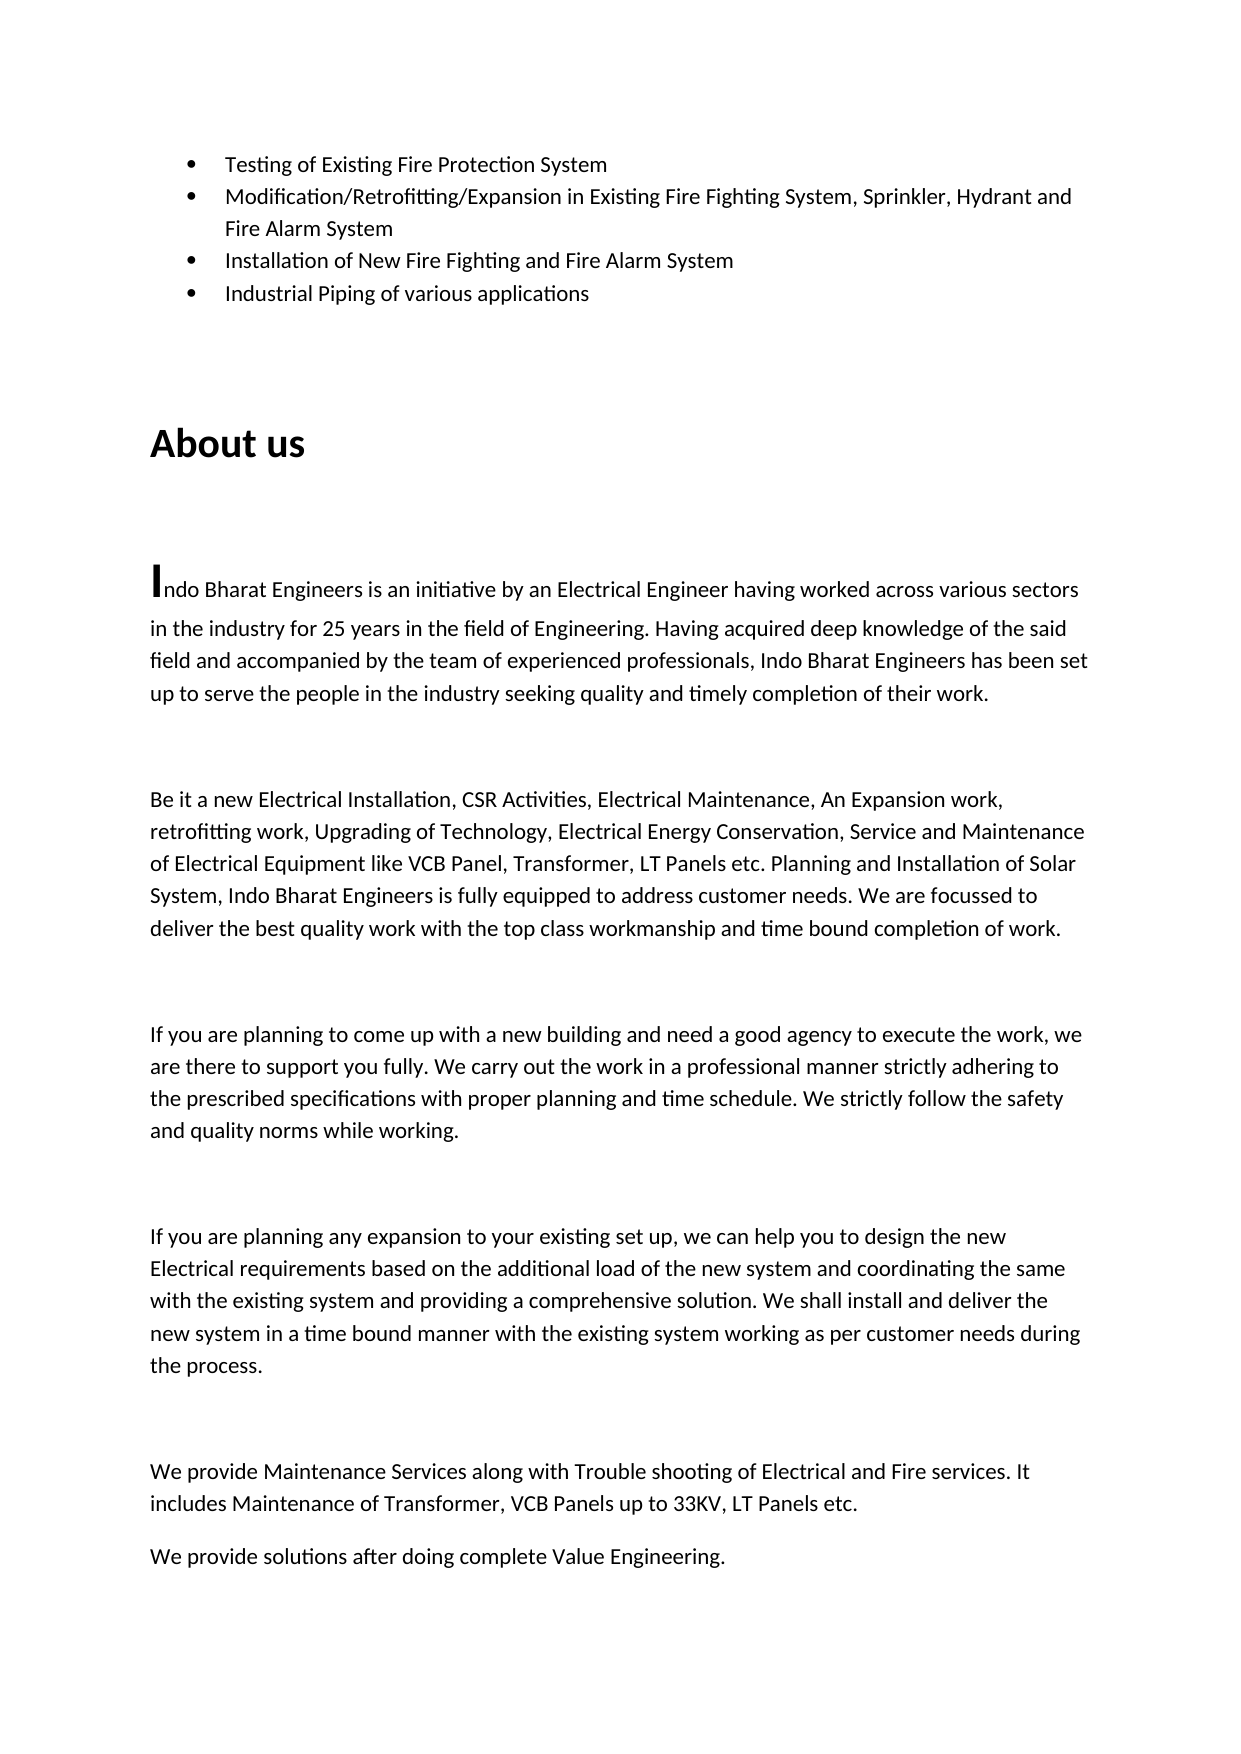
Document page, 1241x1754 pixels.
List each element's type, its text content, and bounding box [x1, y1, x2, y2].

list Installation of New Fire Fighting and Fire Alarm System [187, 247, 1090, 274]
text If you are planning to come up with a new building and need a good agency to execute the work, we are there to support you fully. We carry out the work in a professional manner strictly adhering to the prescribed specifications with proper planning and time schedule. We strictly follow the safety and quality norms while working. [150, 1020, 1090, 1144]
text Indo Bharat Engineers is an initiative by an Electrical Engineer having worked across various sectors in the industry for 25 years in the field of Engineering. Having acquired deep knowledge of the said field and accompanied by the team of experienced professionals, Indo Bharat Engineers has been set up to serve the people in the industry seeking quality and timely completion of their work. [150, 549, 1090, 707]
list Testing of Existing Fire Protection System [187, 150, 1090, 178]
text If you are planning any expansion to your existing set up, we can help you to design the new Electrical requirements based on the additional load of the new system and coordinating the same with the existing system and providing a comprehensive solution. We shall install and deliver the new system in a time bound manner with the existing system working as per customer needs during the process. [150, 1222, 1090, 1379]
text We provide solutions after doing complete Value Engineering. [150, 1542, 1090, 1570]
text We provide Maintenance Services along with Trouble shooting of Electrical and Fire services. It includes Maintenance of Transformer, VCB Panels up to 33KV, LT Panels etc. [150, 1457, 1090, 1517]
list Industrial Piping of various applications [187, 279, 1090, 307]
list Modification/Retrofitting/Expansion in Existing Fire Fighting System, Sprinkler, Hydrant and Fire Alarm System [187, 182, 1090, 242]
text About us [150, 417, 1090, 468]
text Be it a new Electrical Installation, CSR Activities, Electrical Maintenance, An Expansion work, retrofitting work, Upgrading of Technology, Electrical Energy Conservation, Service and Maintenance of Electrical Equipment like VCB Panel, Transformer, LT Panels etc. Planning and Installation of Solar System, Indo Bharat Engineers is fully equipped to address customer needs. We are focussed to deliver the best quality work with the top class workmanship and time bound completion of work. [150, 785, 1090, 942]
